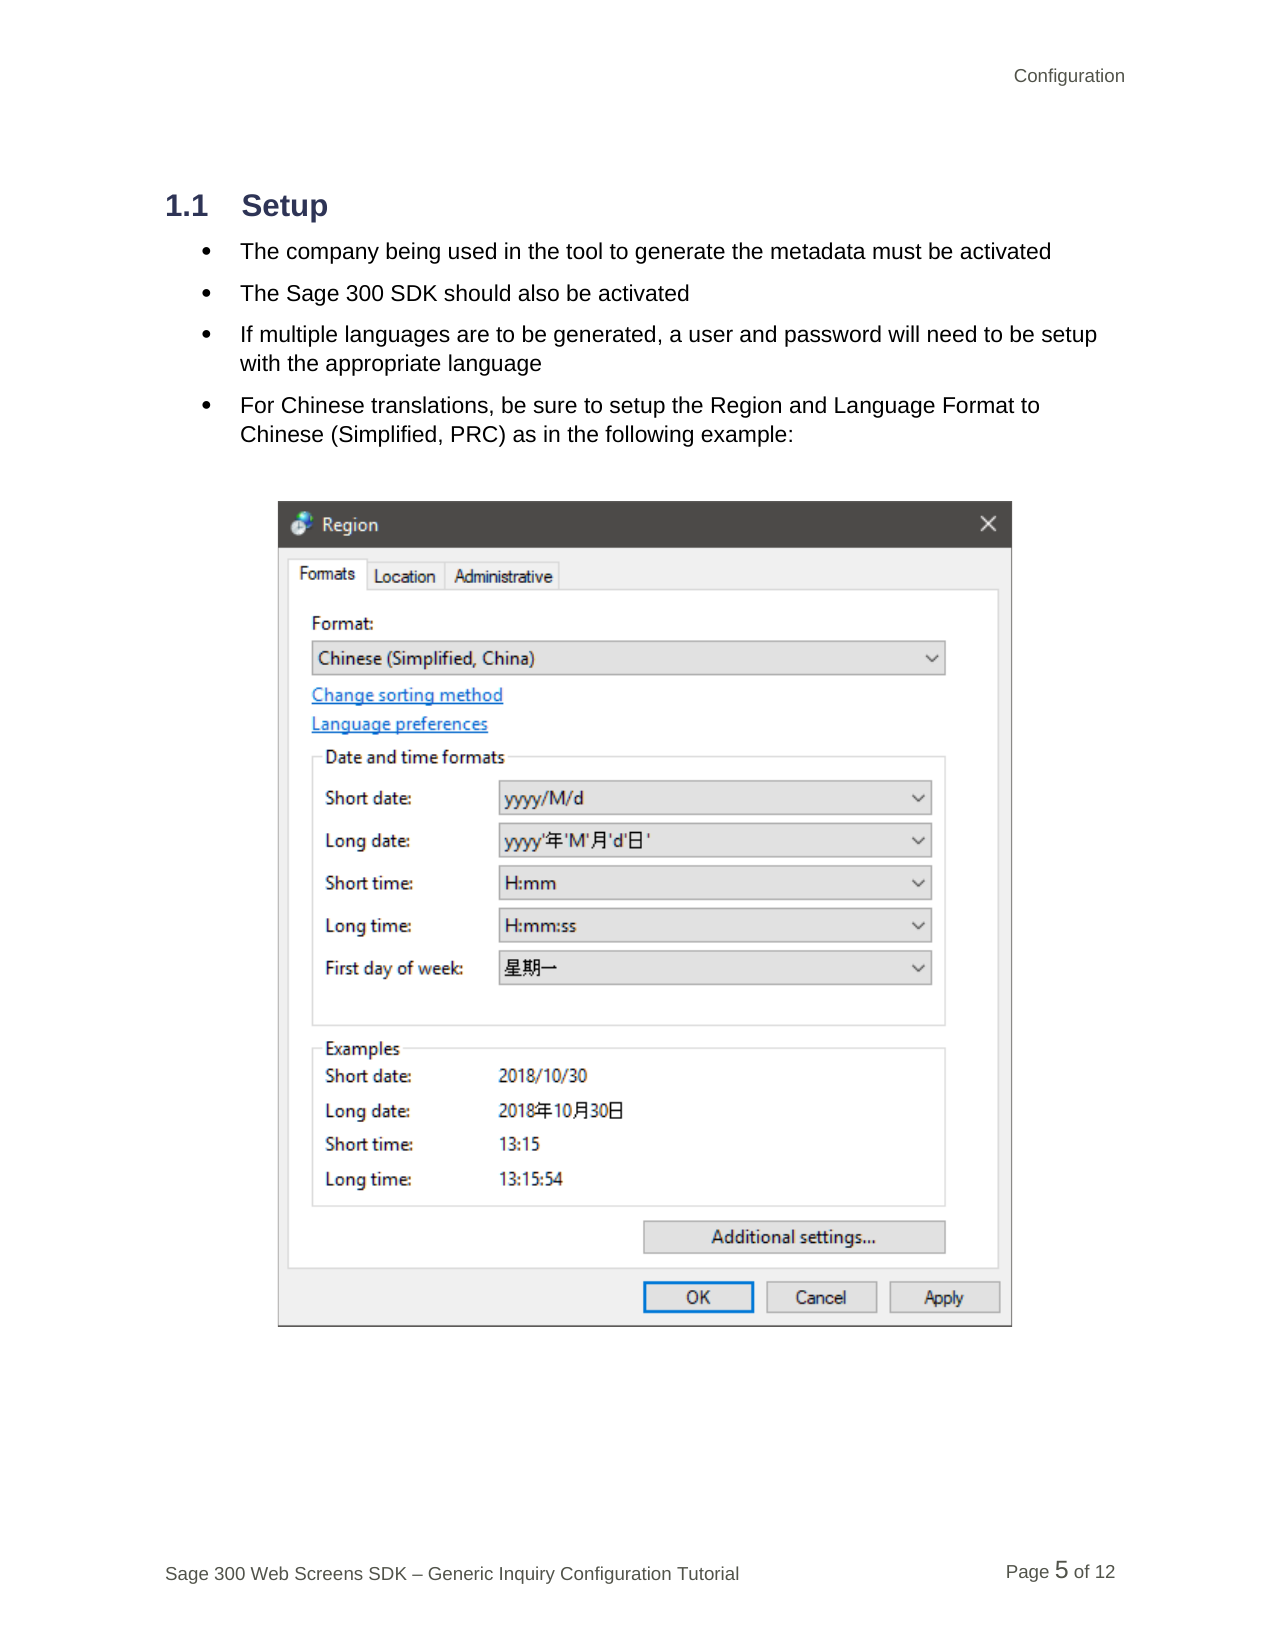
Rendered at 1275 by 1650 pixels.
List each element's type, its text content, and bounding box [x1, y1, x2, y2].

picture [277, 501, 1013, 1327]
subtitle Setup [165, 187, 1125, 222]
list The company being used in the tool to generate the metadata must be activated [202, 235, 1125, 264]
list If multiple languages are to be generated, a user and password will need to be setup with the appropriate language [202, 318, 1125, 377]
list The Sage 300 SDK should also be activated [202, 277, 1125, 306]
list For Chinese translations, be sure to setup the Region and Language Format to Chinese (Simplified, PRC) as in the following example: [202, 389, 1125, 447]
